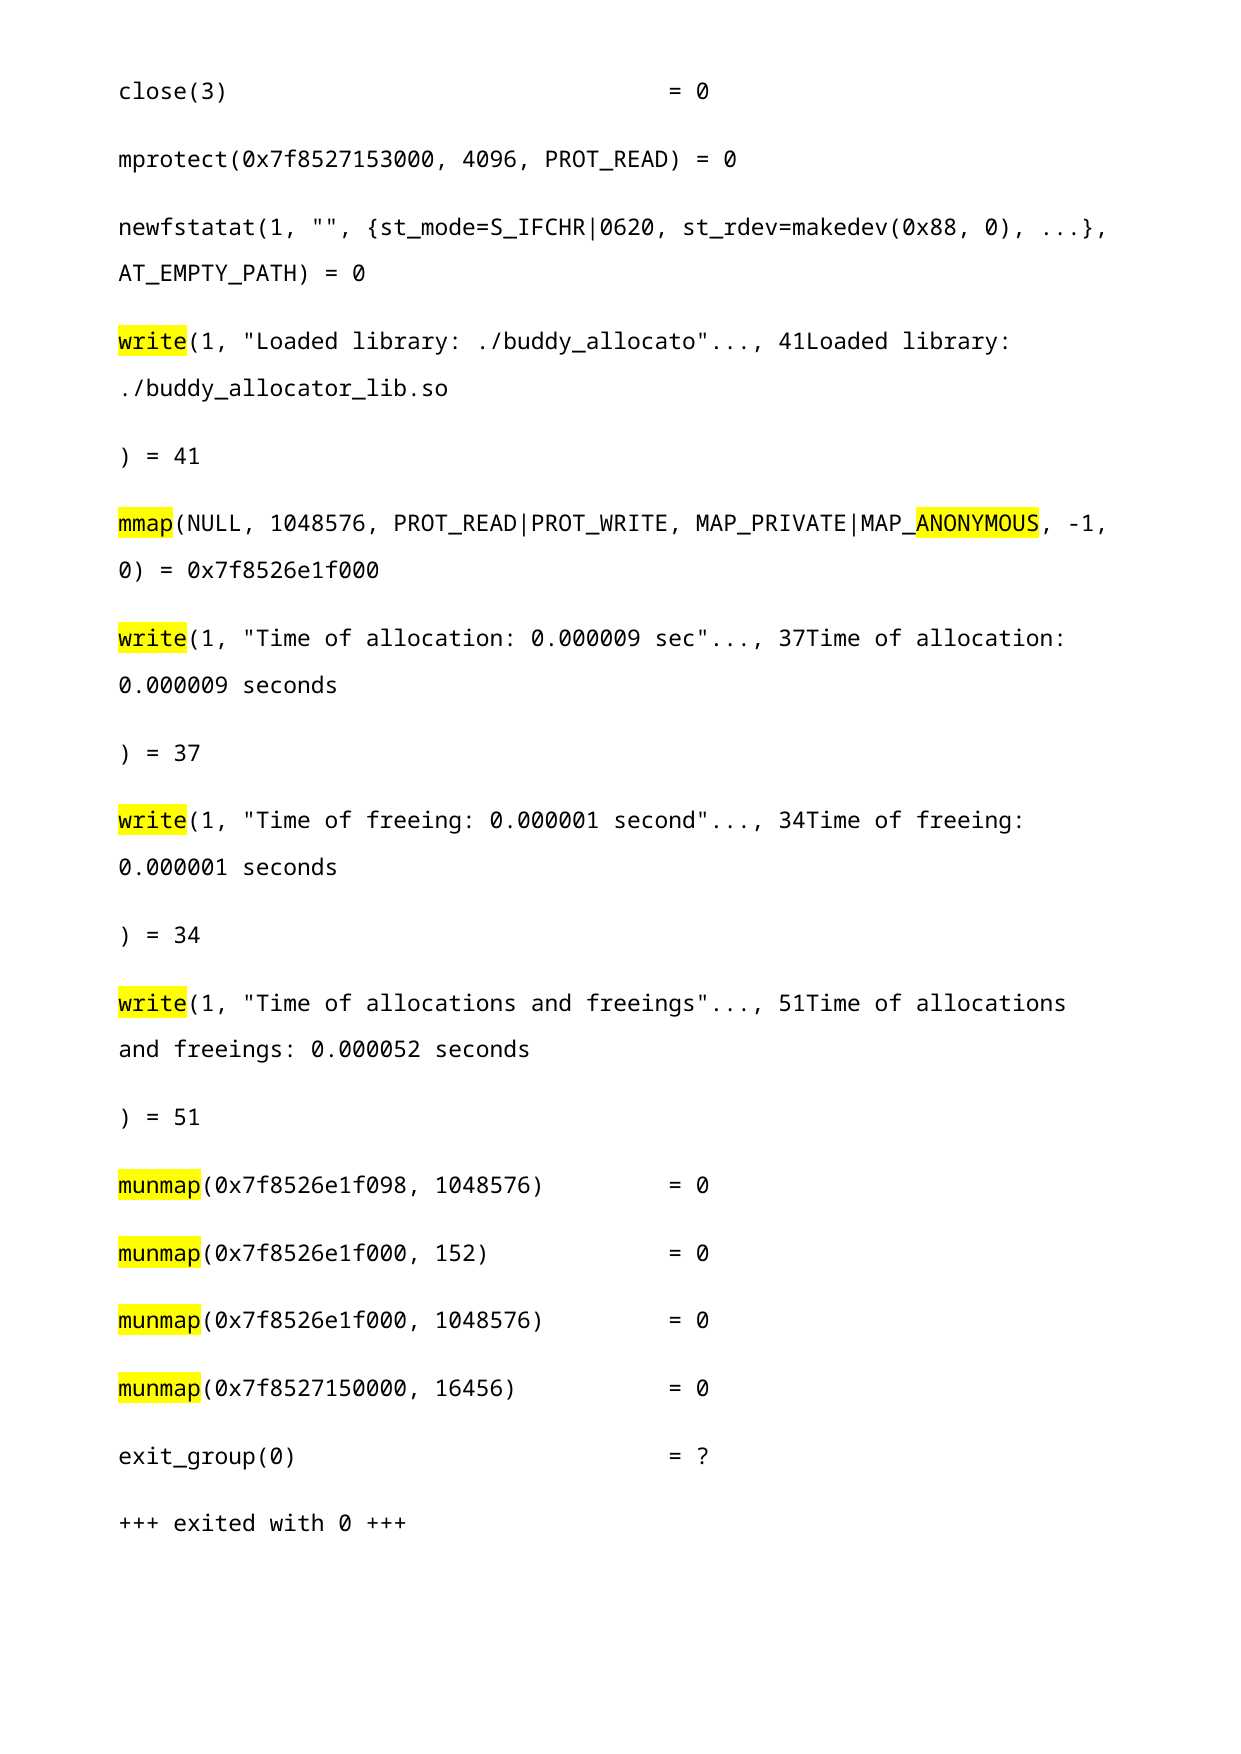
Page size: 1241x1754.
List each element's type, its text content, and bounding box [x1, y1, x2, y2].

text exit_group(0) = ? [118, 1439, 1119, 1471]
text ) = 51 [118, 1101, 1119, 1132]
text write(1, "Time of freeing: 0.000001 second"..., 34Time of freeing: 0.000001 seconds [118, 804, 1119, 882]
text munmap(0x7f8526e1f098, 1048576) = 0 [201, 1169, 1119, 1200]
text munmap(0x7f8527150000, 16456) = 0 [201, 1372, 1119, 1403]
text write(1, "Time of allocations and freeings"..., 51Time of allocations and freeings: 0.000052 seconds [118, 986, 1119, 1064]
text close(3) = 0 [118, 75, 1119, 106]
text write(1, "Time of allocation: 0.000009 sec"..., 37Time of allocation: 0.000009 seconds [118, 622, 1119, 700]
text +++ exited with 0 +++ [118, 1507, 1119, 1538]
text ) = 37 [118, 736, 1119, 768]
text mprotect(0x7f8527153000, 4096, PROT_READ) = 0 [118, 143, 1119, 174]
text newfstatat(1, "", {st_mode=S_IFCHR|0620, st_rdev=makedev(0x88, 0), ...}, AT_EMPTY_PATH) = 0 [118, 210, 1119, 288]
text mmap(NULL, 1048576, PROT_READ|PROT_WRITE, MAP_PRIVATE|MAP_ANONYMOUS, -1, 0) = 0x7f8526e1f000 [118, 507, 1119, 585]
text munmap(0x7f8526e1f000, 152) = 0 [201, 1236, 1119, 1268]
text ) = 41 [118, 439, 1119, 471]
text ) = 34 [118, 919, 1119, 950]
text write(1, "Loaded library: ./buddy_allocato"..., 41Loaded library: ./buddy_allocator_lib.so [118, 325, 1119, 403]
text munmap(0x7f8526e1f000, 1048576) = 0 [201, 1304, 1119, 1335]
